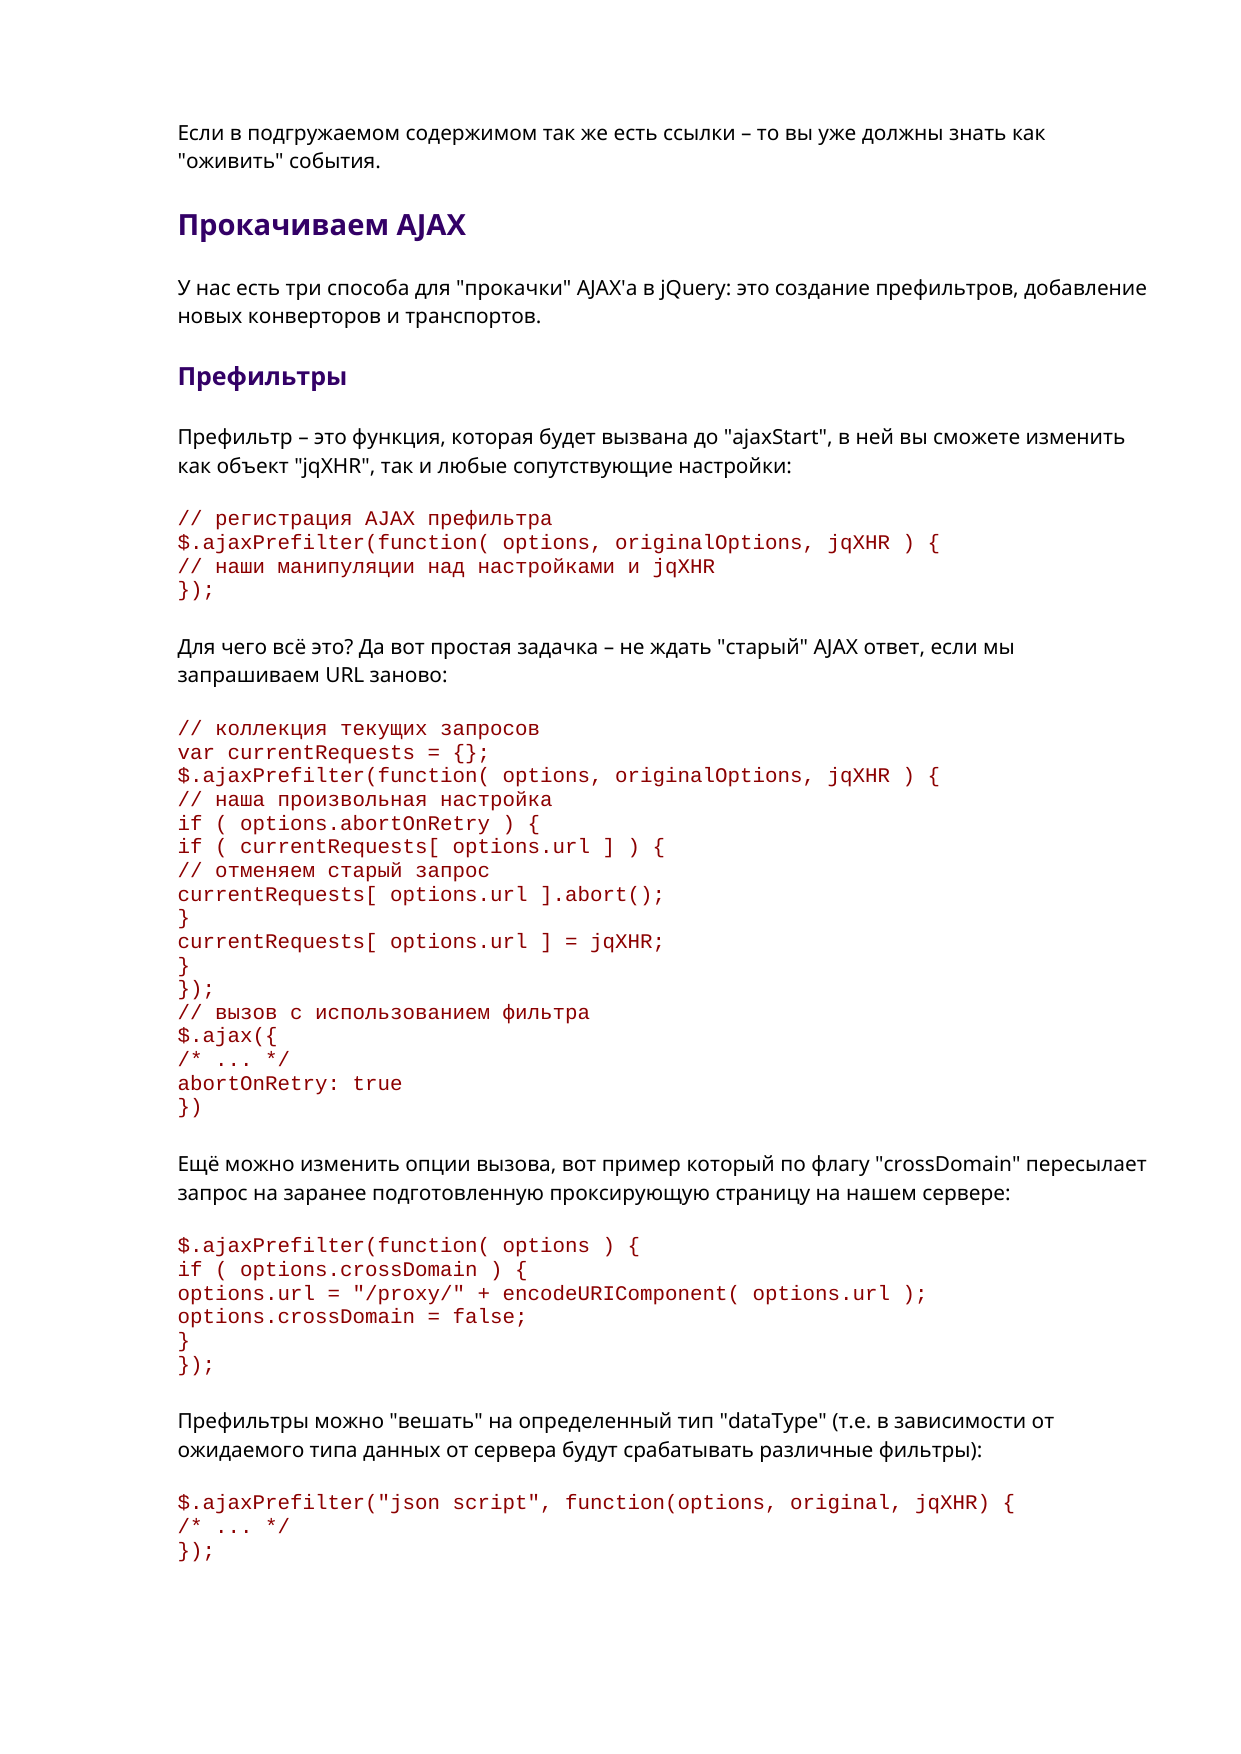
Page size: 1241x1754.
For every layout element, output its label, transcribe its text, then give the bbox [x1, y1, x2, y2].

text // вызов с использованием фильтра [177, 1002, 1152, 1026]
text options.crossDomain = false; [177, 1306, 1152, 1330]
text // регистрация AJAX префильтра [177, 508, 1152, 532]
text if ( options.crossDomain ) { [177, 1259, 1152, 1283]
text $.ajaxPrefilter("json script", function(options, original, jqXHR) { [177, 1492, 1152, 1516]
text Префильтры [177, 359, 1152, 393]
text // коллекция текущих запросов [177, 718, 1152, 742]
text // отменяем старый запрос [177, 860, 1152, 884]
text Префильтр – это функция, которая будет вызвана до "ajaxStart", в ней вы сможете изменить как объект "jqXHR", так и любые сопутствующие настройки: [177, 422, 1152, 479]
text } [177, 1330, 1152, 1353]
text if ( currentRequests[ options.url ] ) { [177, 836, 1152, 860]
text }); [177, 1540, 1152, 1563]
text /* ... */ [177, 1516, 1152, 1540]
text }) [177, 1096, 1152, 1120]
text Если в подгружаемом содержимом так же есть ссылки – то вы уже должны знать как "оживить" события. [177, 118, 1152, 175]
text currentRequests[ options.url ].abort(); [177, 884, 1152, 907]
text abortOnRetry: true [177, 1073, 1152, 1096]
text // наши манипуляции над настройками и jqXHR [177, 556, 1152, 579]
text Для чего всё это? Да вот простая задачка – не ждать "старый" AJAX ответ, если мы запрашиваем URL заново: [177, 632, 1152, 689]
text }); [177, 1353, 1152, 1377]
text /* ... */ [177, 1049, 1152, 1073]
text Ещё можно изменить опции вызова, вот пример который по флагу "crossDomain" пересылает запрос на заранее подготовленную проксирующую страницу на нашем сервере: [177, 1149, 1152, 1206]
text $.ajaxPrefilter(function( options, originalOptions, jqXHR ) { [177, 532, 1152, 556]
text } [177, 954, 1152, 978]
text Префильтры можно "вешать" на определенный тип "dataType" (т.е. в зависимости от ожидаемого типа данных от сервера будут срабатывать различные фильтры): [177, 1406, 1152, 1463]
text $.ajax({ [177, 1026, 1152, 1049]
text options.url = "/proxy/" + encodeURIComponent( options.url ); [177, 1283, 1152, 1306]
text У нас есть три способа для "прокачки" AJAX'а в jQuery: это создание префильтров, добавление новых конверторов и транспортов. [177, 273, 1152, 330]
text } [177, 907, 1152, 931]
text currentRequests[ options.url ] = jqXHR; [177, 931, 1152, 954]
text Прокачиваем AJAX [177, 204, 1152, 244]
text }); [177, 978, 1152, 1002]
text $.ajaxPrefilter(function( options ) { [177, 1235, 1152, 1259]
text }); [177, 579, 1152, 603]
text if ( options.abortOnRetry ) { [177, 813, 1152, 836]
text // наша произвольная настройка [177, 789, 1152, 813]
text var currentRequests = {}; [177, 742, 1152, 765]
text $.ajaxPrefilter(function( options, originalOptions, jqXHR ) { [177, 765, 1152, 789]
